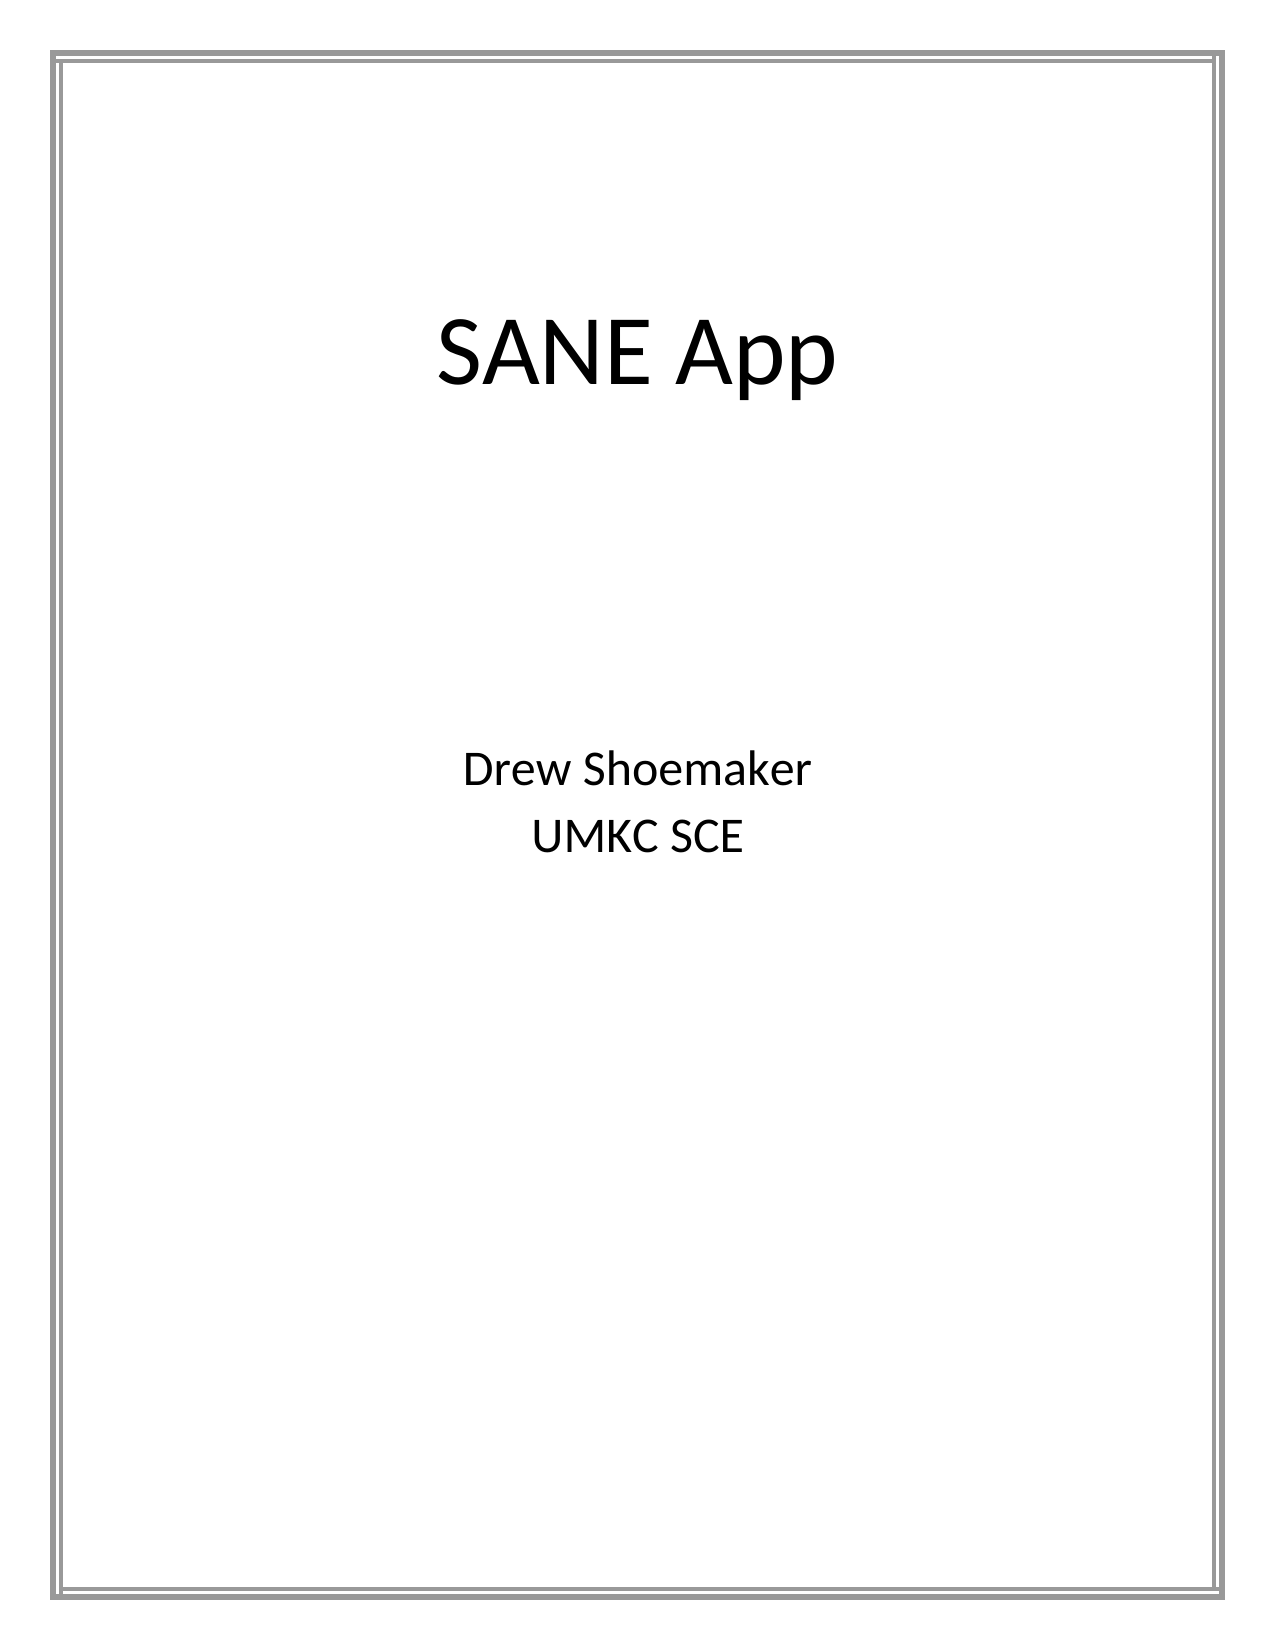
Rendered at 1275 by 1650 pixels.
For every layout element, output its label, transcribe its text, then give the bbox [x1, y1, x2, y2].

title SANE App [187, 287, 1087, 409]
subtitle Drew Shoemaker [187, 737, 1087, 798]
subtitle UMKC SCE [187, 804, 1087, 865]
